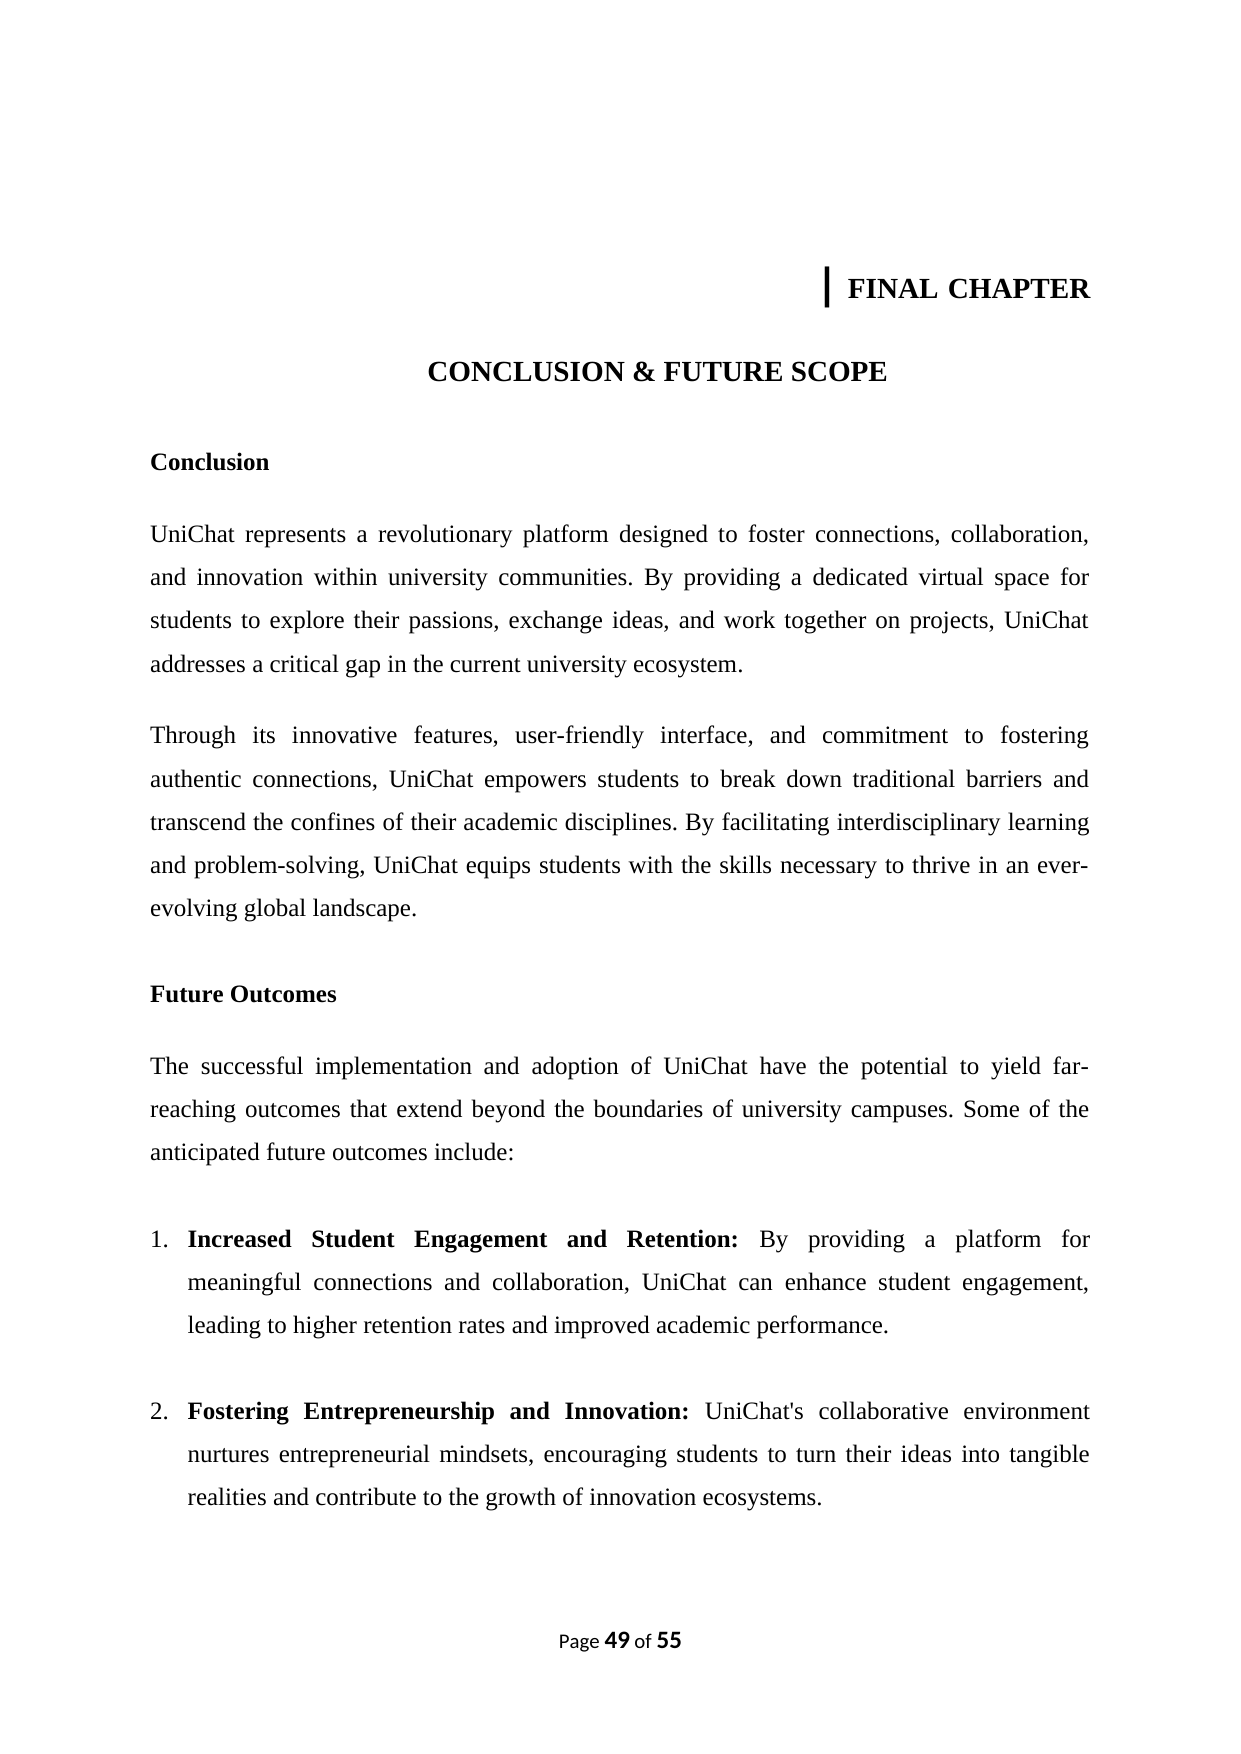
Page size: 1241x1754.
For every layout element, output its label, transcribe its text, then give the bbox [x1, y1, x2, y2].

list Fostering Entrepreneurship and Innovation: UniChat's collaborative environment nurtures entrepreneurial mindsets, encouraging students to turn their ideas into tangible realities and contribute to the growth of innovation ecosystems. [150, 1396, 1090, 1511]
text The successful implementation and adoption of UniChat have the potential to yield far-reaching outcomes that extend beyond the boundaries of university campuses. Some of the anticipated future outcomes include: [150, 1051, 1090, 1166]
text Conclusion [150, 447, 1090, 476]
text UniChat represents a revolutionary platform designed to foster connections, collaboration, and innovation within university communities. By providing a dedicated virtual space for students to explore their passions, exchange ideas, and work together on projects, UniChat addresses a critical gap in the current university ecosystem. [150, 519, 1090, 677]
list Increased Student Engagement and Retention: By providing a platform for meaningful connections and collaboration, UniChat can enhance student engagement, leading to higher retention rates and improved academic performance. [150, 1224, 1090, 1339]
text Through its innovative features, user-friendly interface, and commitment to fostering authentic connections, UniChat empowers students to break down traditional barriers and transcend the confines of their academic disciplines. By facilitating interdisciplinary learning and problem-solving, UniChat equips students with the skills necessary to thrive in an ever-evolving global landscape. [150, 721, 1090, 922]
text Future Outcomes [150, 979, 1090, 1008]
text | FINAL CHAPTER [150, 254, 1090, 311]
text CONCLUSION & FUTURE SCOPE [150, 354, 1090, 388]
